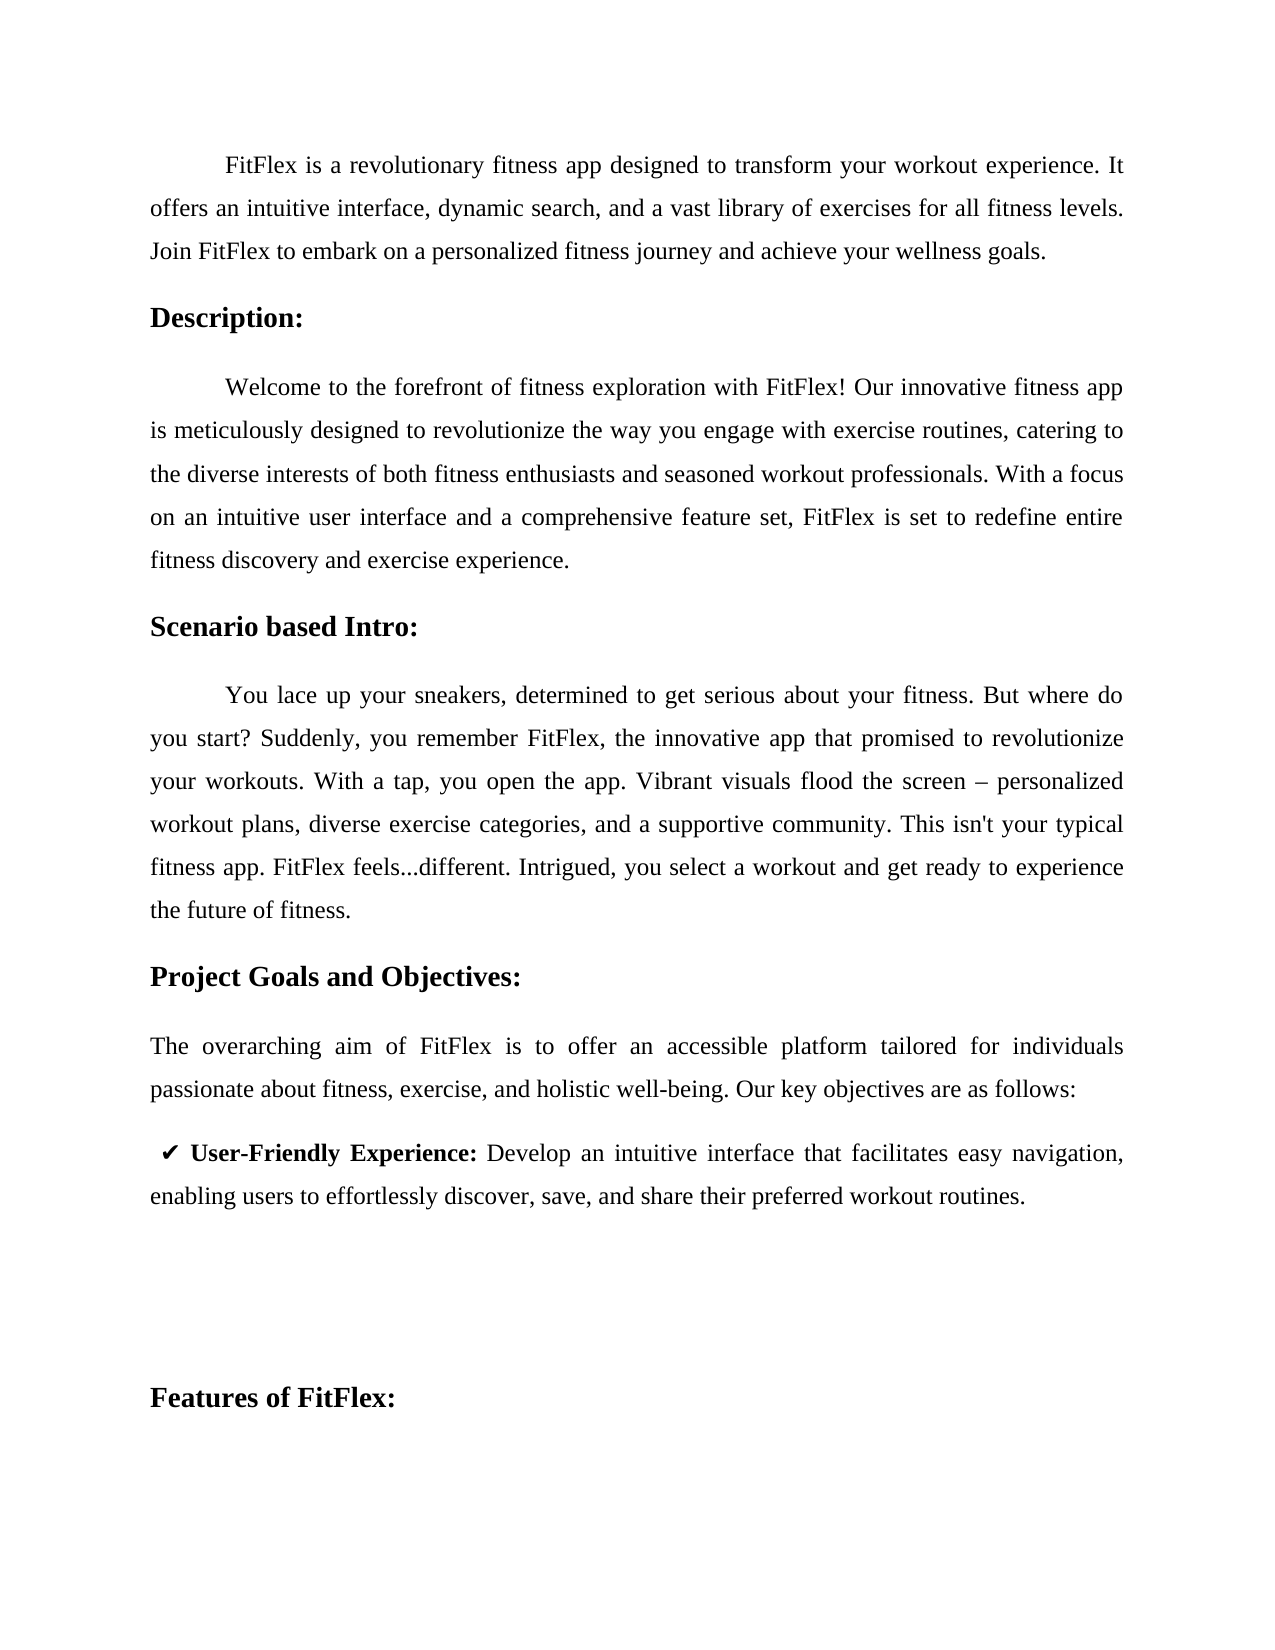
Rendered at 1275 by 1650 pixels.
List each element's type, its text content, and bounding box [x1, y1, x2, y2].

text Project Goals and Objectives: [150, 959, 1125, 993]
text You lace up your sneakers, determined to get serious about your fitness. But where do you start? Suddenly, you remember FitFlex, the innovative app that promised to revolutionize your workouts. With a tap, you open the app. Vibrant visuals flood the screen – personalized workout plans, diverse exercise categories, and a supportive community. This isn't your typical fitness app. FitFlex feels...different. Intrigued, you select a workout and get ready to experience the future of fitness. [150, 680, 1125, 924]
text Features of FitFlex: [150, 1380, 1125, 1413]
text Scenario based Intro: [150, 609, 1125, 642]
text The overarching aim of FitFlex is to offer an accessible platform tailored for individuals passionate about fitness, exercise, and holistic well-being. Our key objectives are as follows: [150, 1031, 1125, 1103]
text FitFlex is a revolutionary fitness app designed to transform your workout experience. It offers an intuitive interface, dynamic search, and a vast library of exercises for all fitness levels. Join FitFlex to embark on a personalized fitness journey and achieve your wellness goals. [150, 150, 1125, 265]
text Description: [150, 300, 1125, 334]
text ✔ User-Friendly Experience: Develop an intuitive interface that facilitates easy navigation, enabling users to effortlessly discover, save, and share their preferred workout routines. [150, 1138, 1125, 1210]
text Welcome to the forefront of fitness exploration with FitFlex! Our innovative fitness app is meticulously designed to revolutionize the way you engage with exercise routines, catering to the diverse interests of both fitness enthusiasts and seasoned workout professionals. With a focus on an intuitive user interface and a comprehensive feature set, FitFlex is set to redefine entire fitness discovery and exercise experience. [150, 372, 1125, 574]
